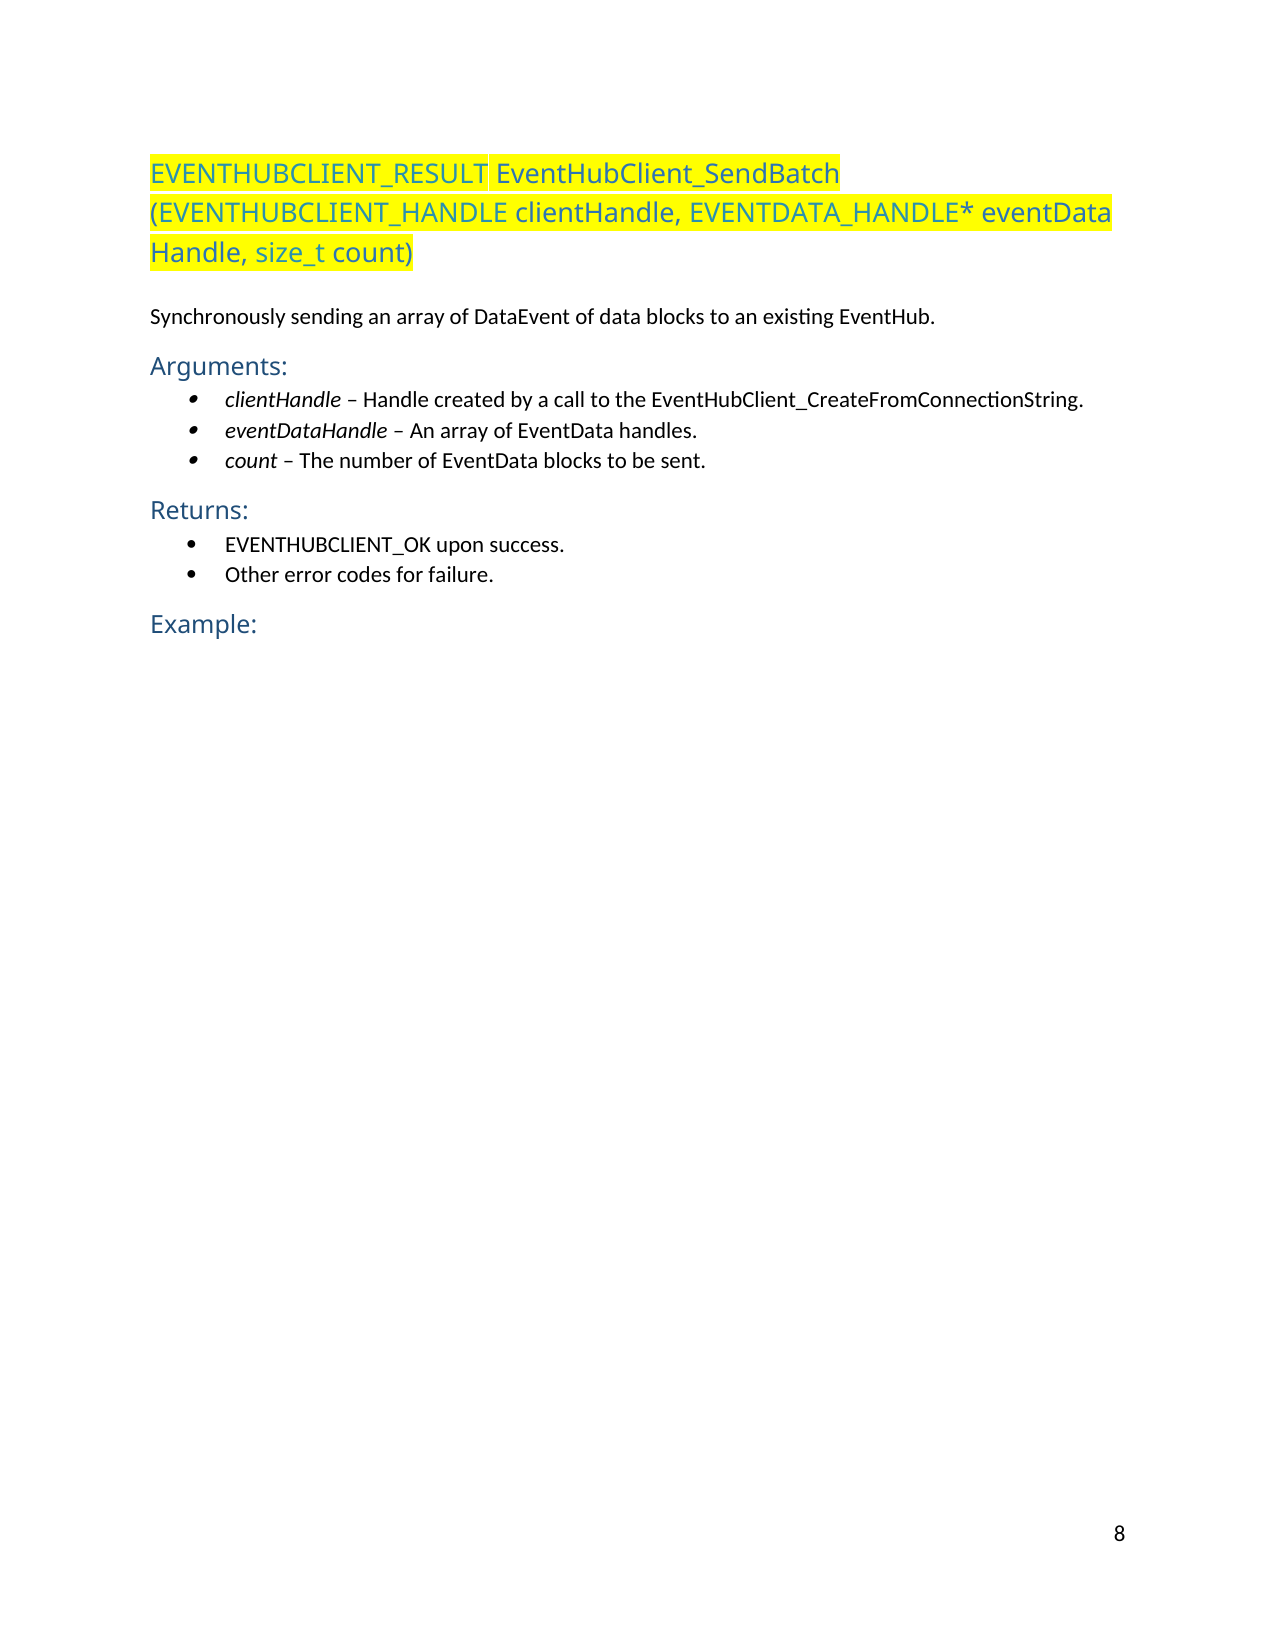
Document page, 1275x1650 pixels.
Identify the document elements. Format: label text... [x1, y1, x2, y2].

subtitle EVENTHUBCLIENT_RESULT EventHubClient_SendBatch(EVENTHUBCLIENT_HANDLE clientHandle, EVENTDATA_HANDLE* eventDataHandle, size_t count) [150, 154, 1125, 271]
subtitle Returns: [150, 493, 1125, 527]
list eventDataHandle – An array of EventData handles. [187, 416, 1125, 444]
subtitle Example: [150, 607, 1125, 641]
text Synchronously sending an array of DataEvent of data blocks to an existing EventHub. [150, 302, 1125, 330]
list EVENTHUBCLIENT_OK upon success. [187, 530, 1125, 558]
subtitle Arguments: [150, 349, 1125, 383]
list count – The number of EventData blocks to be sent. [187, 446, 1125, 474]
list Other error codes for failure. [187, 560, 1125, 588]
list clientHandle – Handle created by a call to the EventHubClient_CreateFromConnectionString. [187, 386, 1125, 414]
